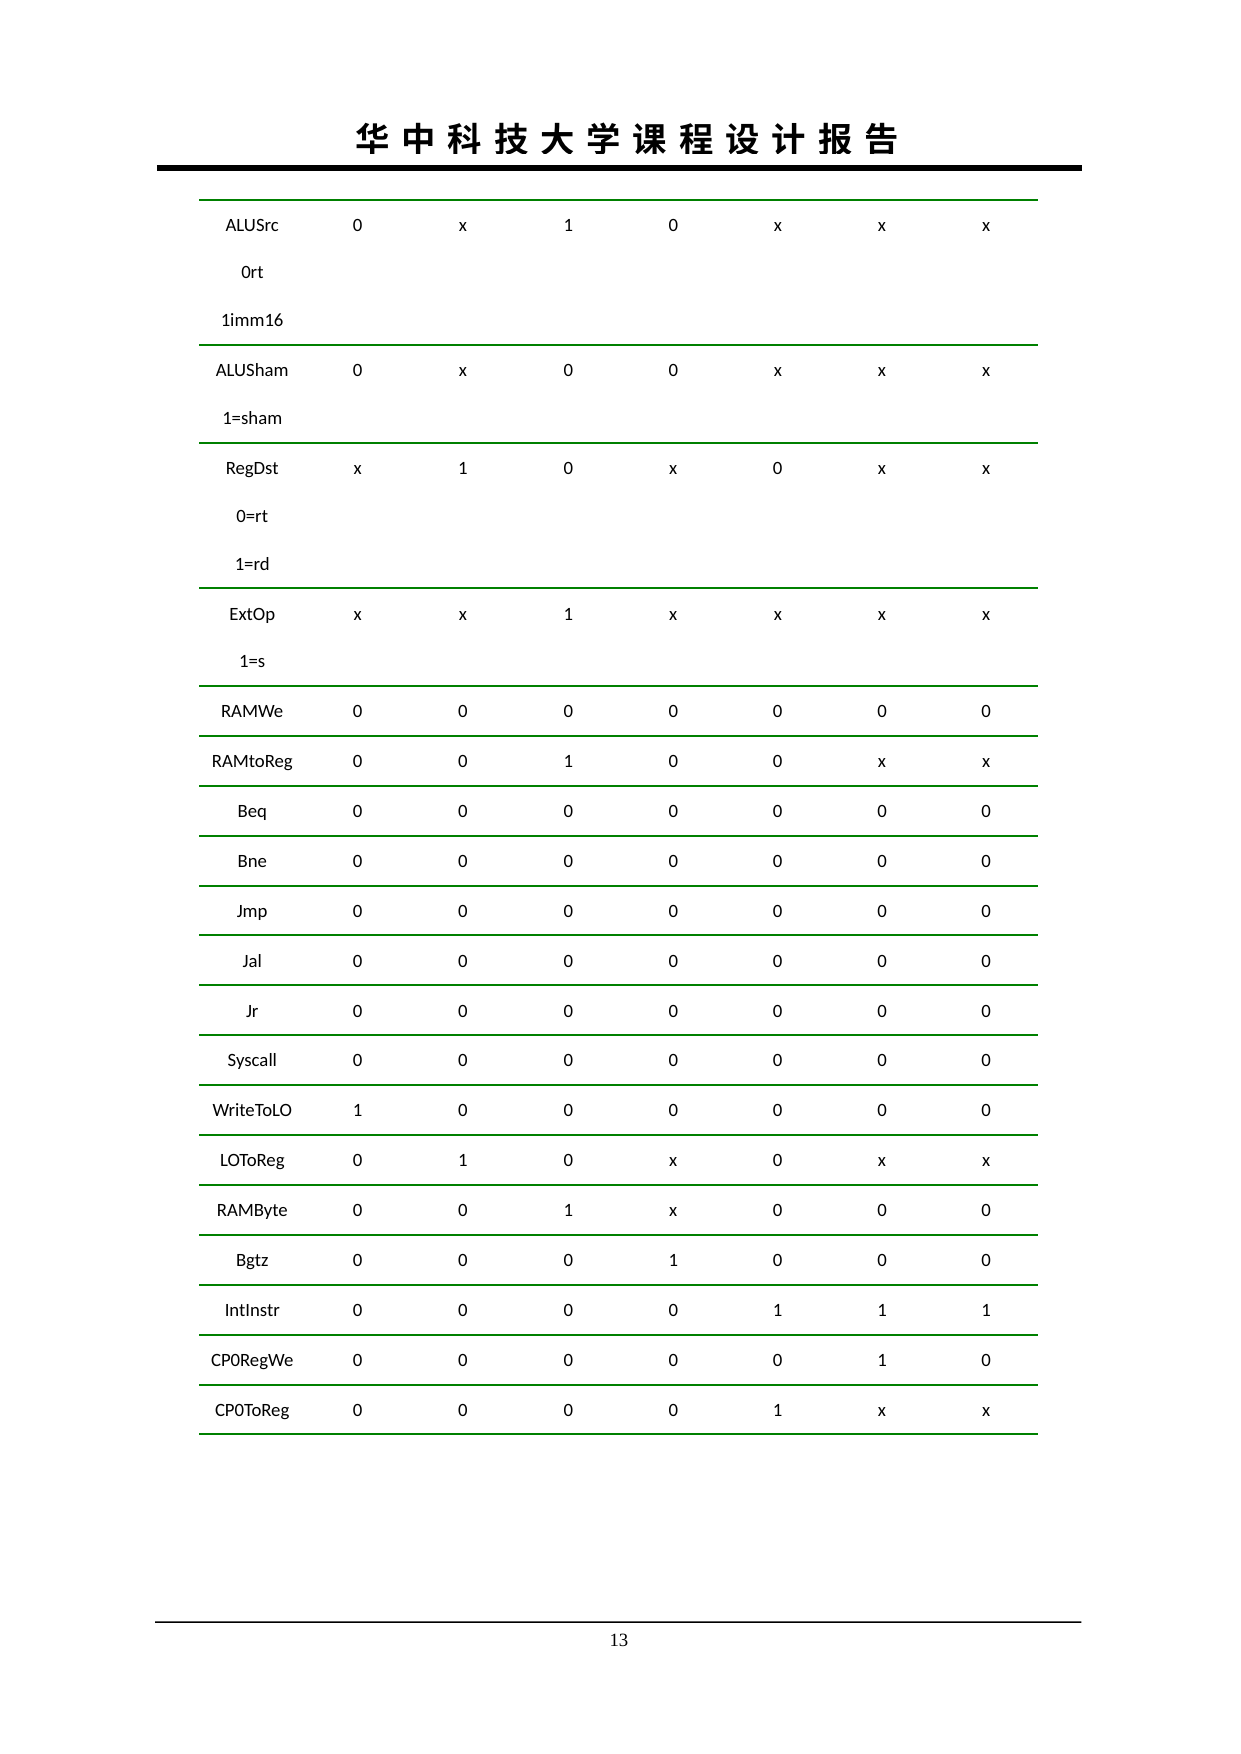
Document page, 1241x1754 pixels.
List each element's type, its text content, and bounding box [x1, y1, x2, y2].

table_cell 0 [934, 887, 1038, 934]
table_cell 0 [515, 346, 621, 442]
table_cell 0 [410, 787, 515, 834]
table_cell 0 [934, 1336, 1038, 1383]
table_cell 0 [725, 737, 829, 785]
table_cell 0 [515, 444, 621, 587]
table_cell 0 [305, 1286, 410, 1333]
table_cell 0 [410, 1336, 515, 1383]
table_cell 0 [515, 936, 621, 984]
table_cell 0 [305, 887, 410, 934]
table_cell 0 [305, 1386, 410, 1433]
table_cell 0 [515, 1336, 621, 1383]
table_cell 1 [725, 1386, 829, 1433]
table_cell 0 [621, 837, 725, 884]
table_cell x [830, 737, 934, 785]
table_cell x [725, 346, 829, 442]
table_cell 0 [305, 687, 410, 735]
table_cell 0 [305, 787, 410, 834]
table_cell 0 [515, 1386, 621, 1433]
table_cell 0 [621, 737, 725, 785]
table_cell 0 [515, 1086, 621, 1134]
table_cell 0 [725, 1236, 829, 1284]
table_cell 0 [725, 887, 829, 934]
table_cell x [830, 1386, 934, 1433]
table_cell 0 [410, 1036, 515, 1084]
table_cell 0 [305, 1186, 410, 1234]
table_cell 0 [934, 1086, 1038, 1134]
table_cell x [621, 444, 725, 587]
table_cell 0 [410, 1086, 515, 1134]
table_cell 0 [830, 837, 934, 884]
table_cell x [410, 346, 515, 442]
table_cell x [830, 1136, 934, 1184]
table_cell 1 [621, 1236, 725, 1284]
table_cell 0 [305, 1136, 410, 1184]
table_cell 0 [830, 1186, 934, 1234]
table_cell 0 [515, 887, 621, 934]
table_cell 0 [410, 936, 515, 984]
table_cell x [934, 1136, 1038, 1184]
table_cell 0 [410, 1236, 515, 1284]
table_cell Bne [199, 837, 305, 884]
table_cell 0 [725, 986, 829, 1034]
table_cell 0 [305, 1236, 410, 1284]
table_cell 0 [621, 1386, 725, 1433]
table_cell x [830, 346, 934, 442]
table_cell 0 [305, 737, 410, 785]
table_cell 0 [725, 936, 829, 984]
table_cell 0 [515, 1286, 621, 1333]
table_cell 0 [725, 1336, 829, 1383]
table_cell 0 [515, 687, 621, 735]
table_cell 0 [410, 986, 515, 1034]
table_cell 1 [934, 1286, 1038, 1333]
table_cell WriteToLO [199, 1086, 305, 1134]
table_cell 0 [515, 986, 621, 1034]
table_cell 0 [305, 346, 410, 442]
table_cell 0 [515, 837, 621, 884]
table_cell 0 [830, 787, 934, 834]
table_cell 1 [515, 201, 621, 344]
table_cell 0 [410, 887, 515, 934]
table_cell 1 [410, 444, 515, 587]
table_cell 0 [621, 936, 725, 984]
table_cell 0 [725, 1136, 829, 1184]
table_cell 0 [621, 1086, 725, 1134]
table_cell 0 [621, 1336, 725, 1383]
table_cell 0 [725, 1186, 829, 1234]
table_cell 0 [515, 1036, 621, 1084]
table_cell x [830, 201, 934, 344]
table_cell Jmp [199, 887, 305, 934]
table_cell 1 [515, 1186, 621, 1234]
table_cell 1 [830, 1336, 934, 1383]
table_cell 0 [621, 1036, 725, 1084]
table_cell RAMByte [199, 1186, 305, 1234]
table_cell 0 [305, 1336, 410, 1383]
table_cell 0 [621, 1286, 725, 1333]
table_cell 0 [621, 201, 725, 344]
table_cell Bgtz [199, 1236, 305, 1284]
table_cell Syscall [199, 1036, 305, 1084]
table_cell 0 [830, 936, 934, 984]
table_cell x [305, 444, 410, 587]
table_cell 0 [934, 936, 1038, 984]
table_cell 0 [621, 346, 725, 442]
table_cell 0 [305, 1036, 410, 1084]
table_cell ExtOp 1=s [199, 589, 305, 685]
table_cell x [725, 201, 829, 344]
table_cell 0 [934, 1236, 1038, 1284]
table_cell LOToReg [199, 1136, 305, 1184]
table_cell Beq [199, 787, 305, 834]
table_cell 0 [305, 936, 410, 984]
table_cell x [934, 1386, 1038, 1433]
table_cell RegDst 0=rt 1=rd [199, 444, 305, 587]
table_cell 0 [830, 887, 934, 934]
table_cell x [934, 589, 1038, 685]
table_cell 0 [725, 1086, 829, 1134]
table_cell 0 [830, 1086, 934, 1134]
table_cell 0 [515, 1236, 621, 1284]
table_cell x [830, 589, 934, 685]
table_cell x [934, 737, 1038, 785]
table_cell 0 [305, 201, 410, 344]
table_cell 0 [830, 1036, 934, 1084]
table_cell 0 [621, 986, 725, 1034]
table_cell 0 [830, 986, 934, 1034]
table_cell 0 [305, 986, 410, 1034]
table_cell 0 [934, 1186, 1038, 1234]
table_cell 0 [410, 737, 515, 785]
table_cell x [621, 1136, 725, 1184]
table_cell RAMWe [199, 687, 305, 735]
table_cell 1 [410, 1136, 515, 1184]
table_cell 0 [725, 444, 829, 587]
table_cell 1 [305, 1086, 410, 1134]
table_cell IntInstr [199, 1286, 305, 1333]
table_cell x [410, 201, 515, 344]
table_cell 0 [934, 1036, 1038, 1084]
table_cell 0 [621, 687, 725, 735]
table_cell Jal [199, 936, 305, 984]
table_cell x [830, 444, 934, 587]
table_cell ALUSham 1=sham [199, 346, 305, 442]
table_cell 0 [934, 787, 1038, 834]
table_cell 0 [621, 887, 725, 934]
table_cell x [725, 589, 829, 685]
table_cell 0 [934, 687, 1038, 735]
table_cell 0 [830, 687, 934, 735]
table_cell x [410, 589, 515, 685]
table_cell x [934, 201, 1038, 344]
table_cell 1 [515, 737, 621, 785]
table_cell 1 [515, 589, 621, 685]
table_cell CP0RegWe [199, 1336, 305, 1383]
table_cell 0 [410, 1286, 515, 1333]
table_cell x [934, 346, 1038, 442]
table_cell x [934, 444, 1038, 587]
table_cell 0 [305, 837, 410, 884]
table_cell x [305, 589, 410, 685]
table_cell 1 [830, 1286, 934, 1333]
table_cell 0 [725, 687, 829, 735]
table_cell 0 [410, 1186, 515, 1234]
table_cell x [621, 589, 725, 685]
table_cell 0 [410, 837, 515, 884]
table_cell 0 [725, 837, 829, 884]
table_cell 0 [515, 1136, 621, 1184]
table_cell Jr [199, 986, 305, 1034]
table_cell 0 [830, 1236, 934, 1284]
table_cell 0 [410, 1386, 515, 1433]
table_cell ALUSrc 0rt 1imm16 [199, 201, 305, 344]
table_cell 0 [515, 787, 621, 834]
table_cell CP0ToReg [199, 1386, 305, 1433]
table_cell 0 [725, 1036, 829, 1084]
table_cell RAMtoReg [199, 737, 305, 785]
table_cell 1 [725, 1286, 829, 1333]
table_cell 0 [621, 787, 725, 834]
table_cell 0 [410, 687, 515, 735]
table_cell 0 [934, 837, 1038, 884]
table_cell 0 [934, 986, 1038, 1034]
table_cell 0 [725, 787, 829, 834]
table_cell x [621, 1186, 725, 1234]
